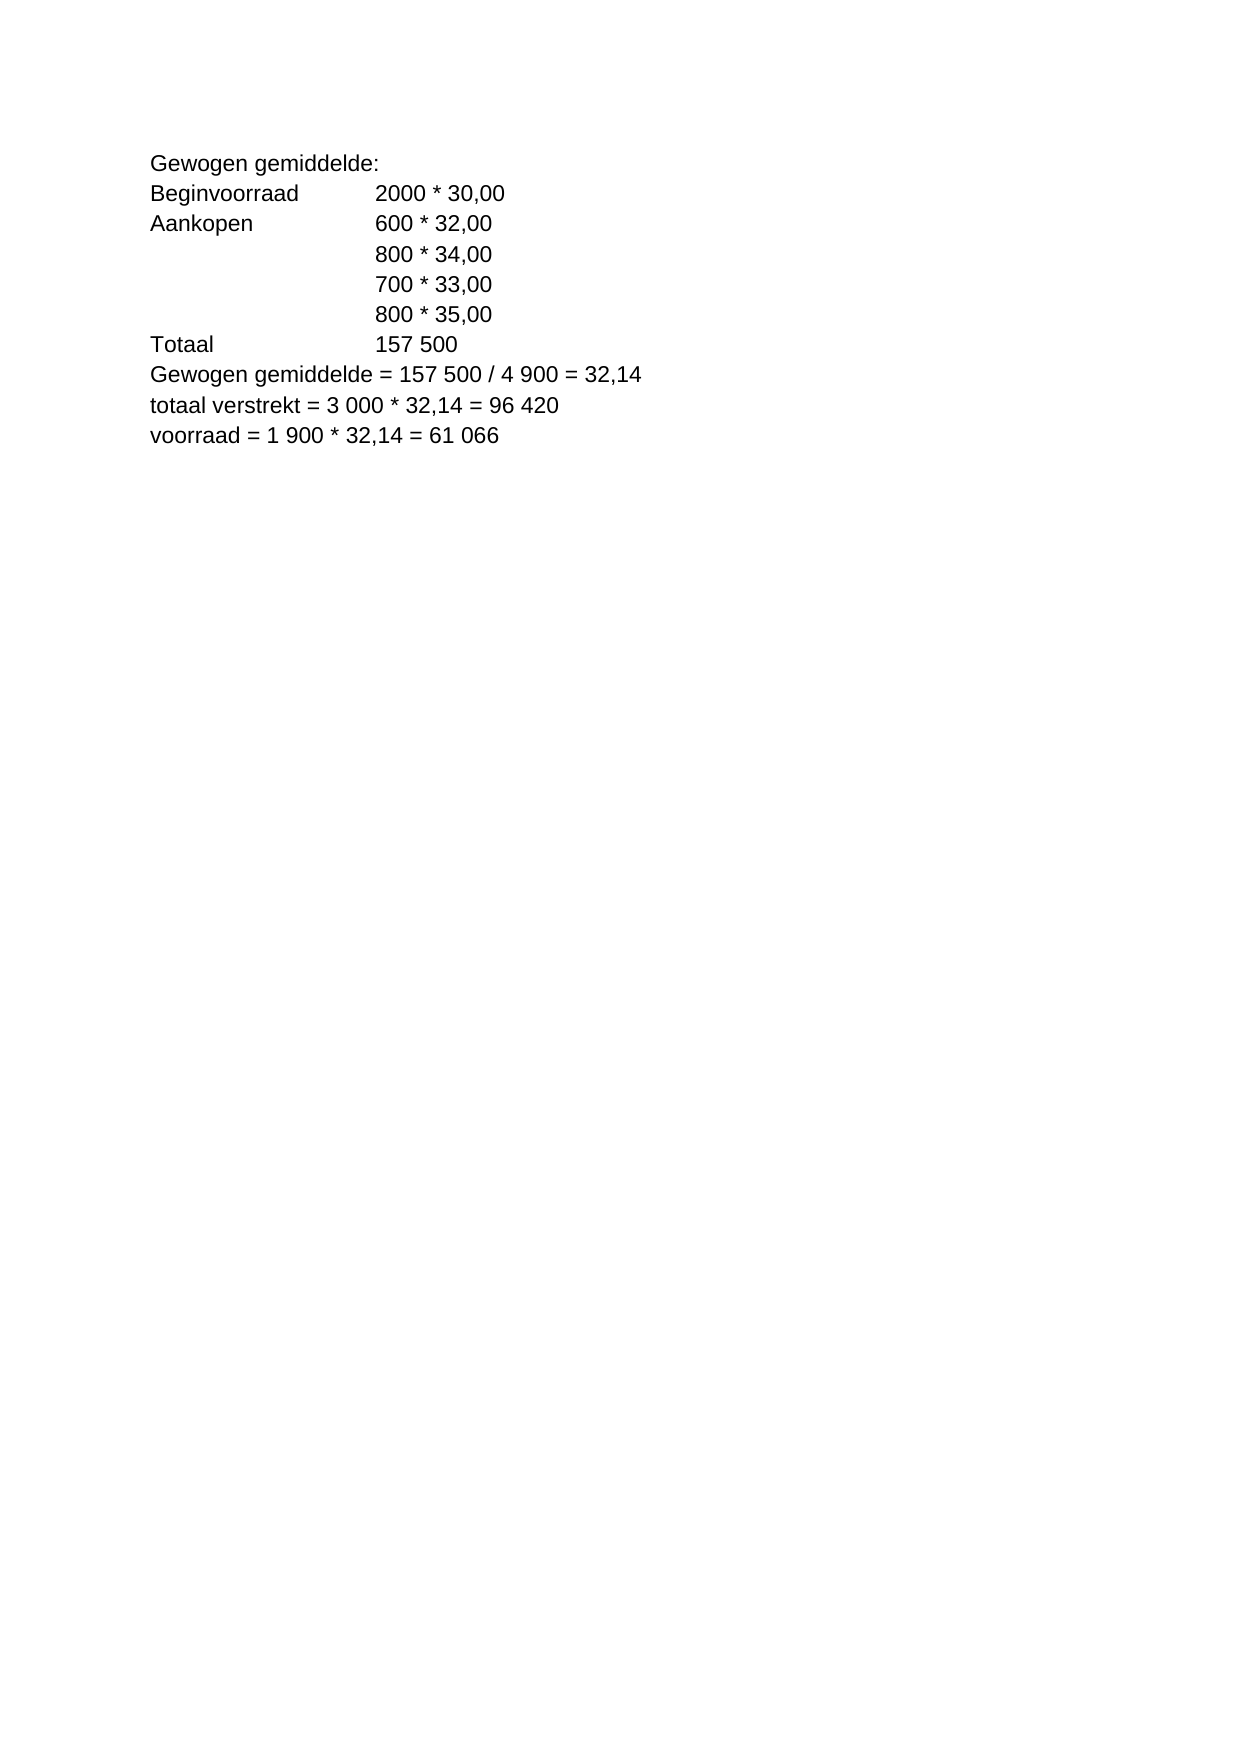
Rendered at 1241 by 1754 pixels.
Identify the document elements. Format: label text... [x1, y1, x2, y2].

text Totaal 157 500 [150, 331, 1090, 358]
text Aankopen 600 * 32,00 [150, 210, 1090, 237]
text voorraad = 1 900 * 32,14 = 61 066 [150, 422, 1090, 448]
text 800 * 35,00 [150, 301, 1090, 327]
text 700 * 33,00 [150, 271, 1090, 297]
text totaal verstrekt = 3 000 * 32,14 = 96 420 [150, 392, 1090, 418]
text Beginvoorraad 2000 * 30,00 [150, 180, 1090, 207]
text 800 * 34,00 [150, 241, 1090, 267]
text Gewogen gemiddelde = 157 500 / 4 900 = 32,14 [150, 361, 1090, 388]
text Gewogen gemiddelde: [150, 150, 1090, 176]
